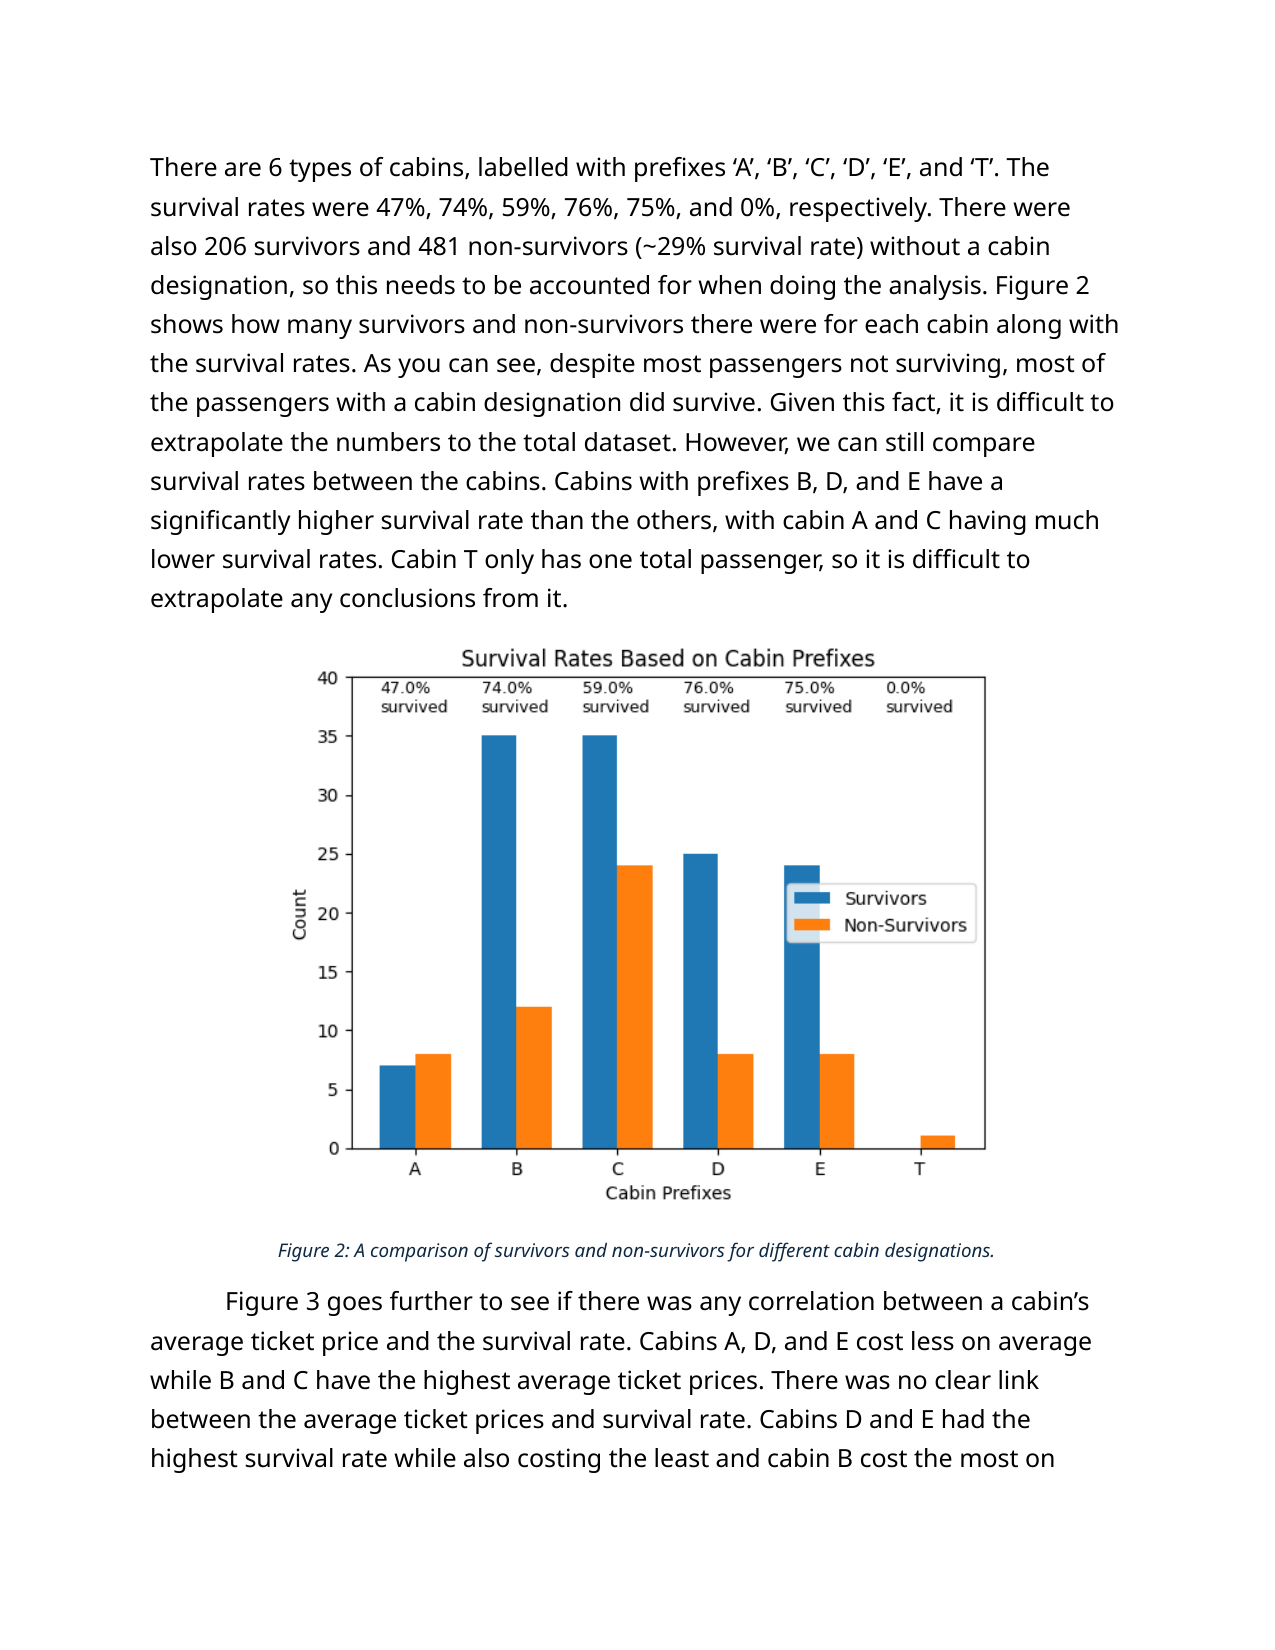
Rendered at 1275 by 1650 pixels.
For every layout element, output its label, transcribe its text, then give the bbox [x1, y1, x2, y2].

text There are 6 types of cabins, labelled with prefixes ‘A’, ‘B’, ‘C’, ‘D’, ‘E’, and ‘T’. The survival rates were 47%, 74%, 59%, 76%, 75%, and 0%, respectively. There were also 206 survivors and 481 non-survivors (~29% survival rate) without a cabin designation, so this needs to be accounted for when doing the analysis. Figure 2 shows how many survivors and non-survivors there were for each cabin along with the survival rates. As you can see, despite most passengers not surviving, most of the passengers with a cabin designation did survive. Given this fact, it is difficult to extrapolate the numbers to the total dataset. However, we can still compare survival rates between the cabins. Cabins with prefixes B, D, and E have a significantly higher survival rate than the others, with cabin A and C having much lower survival rates. Cabin T only has one total passenger, so it is difficult to extrapolate any conclusions from it. [150, 150, 1125, 615]
text Figure 2: A comparison of survivors and non-survivors for different cabin designations. [150, 1238, 1125, 1263]
picture [279, 636, 996, 1216]
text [150, 1284, 1125, 1475]
